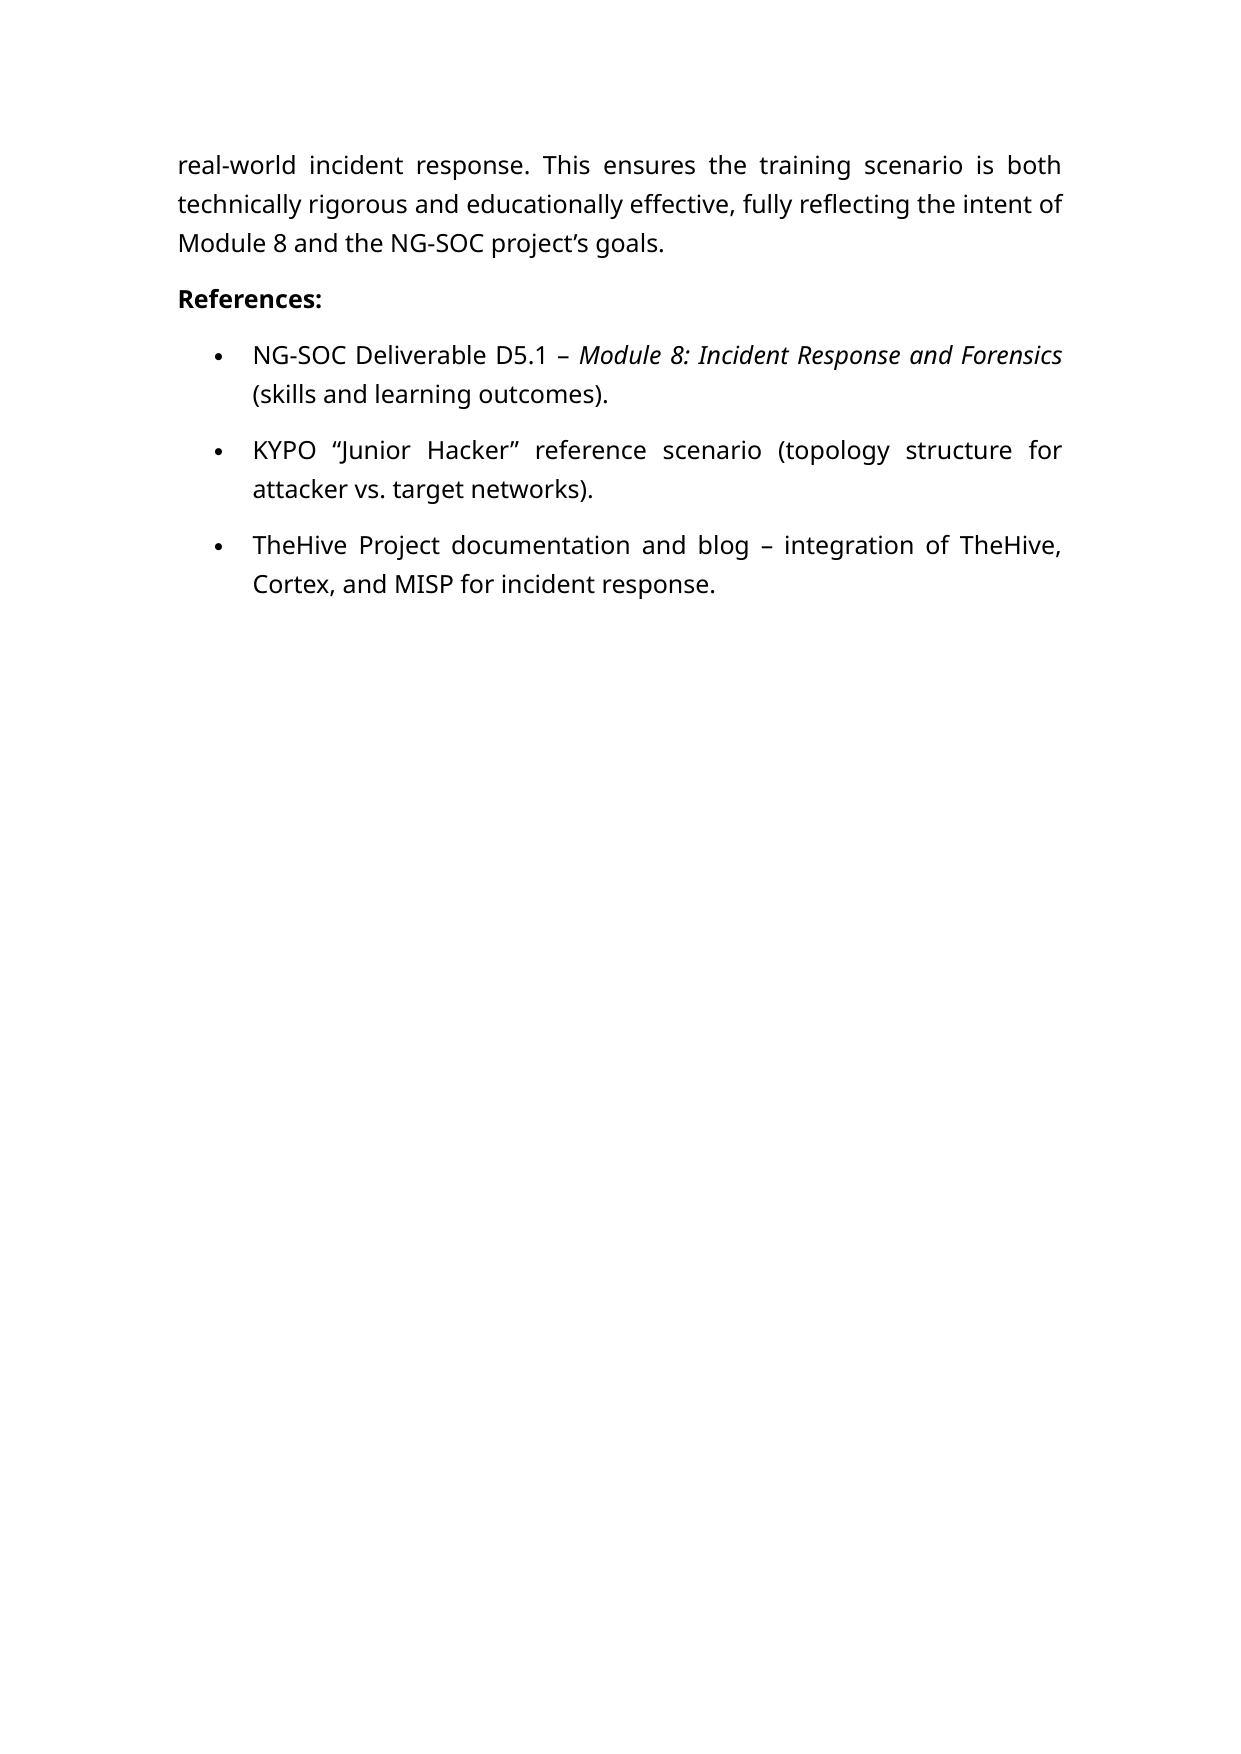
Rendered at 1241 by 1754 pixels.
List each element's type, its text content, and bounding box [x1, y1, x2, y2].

list TheHive Project documentation and blog – integration of TheHive, Cortex, and MISP for incident response. [215, 528, 1063, 601]
list NG-SOC Deliverable D5.1 – Module 8: Incident Response and Forensics (skills and learning outcomes). [215, 338, 1063, 411]
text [177, 148, 1063, 260]
text References: [177, 282, 1063, 316]
list KYPO “Junior Hacker” reference scenario (topology structure for attacker vs. target networks). [215, 433, 1063, 506]
